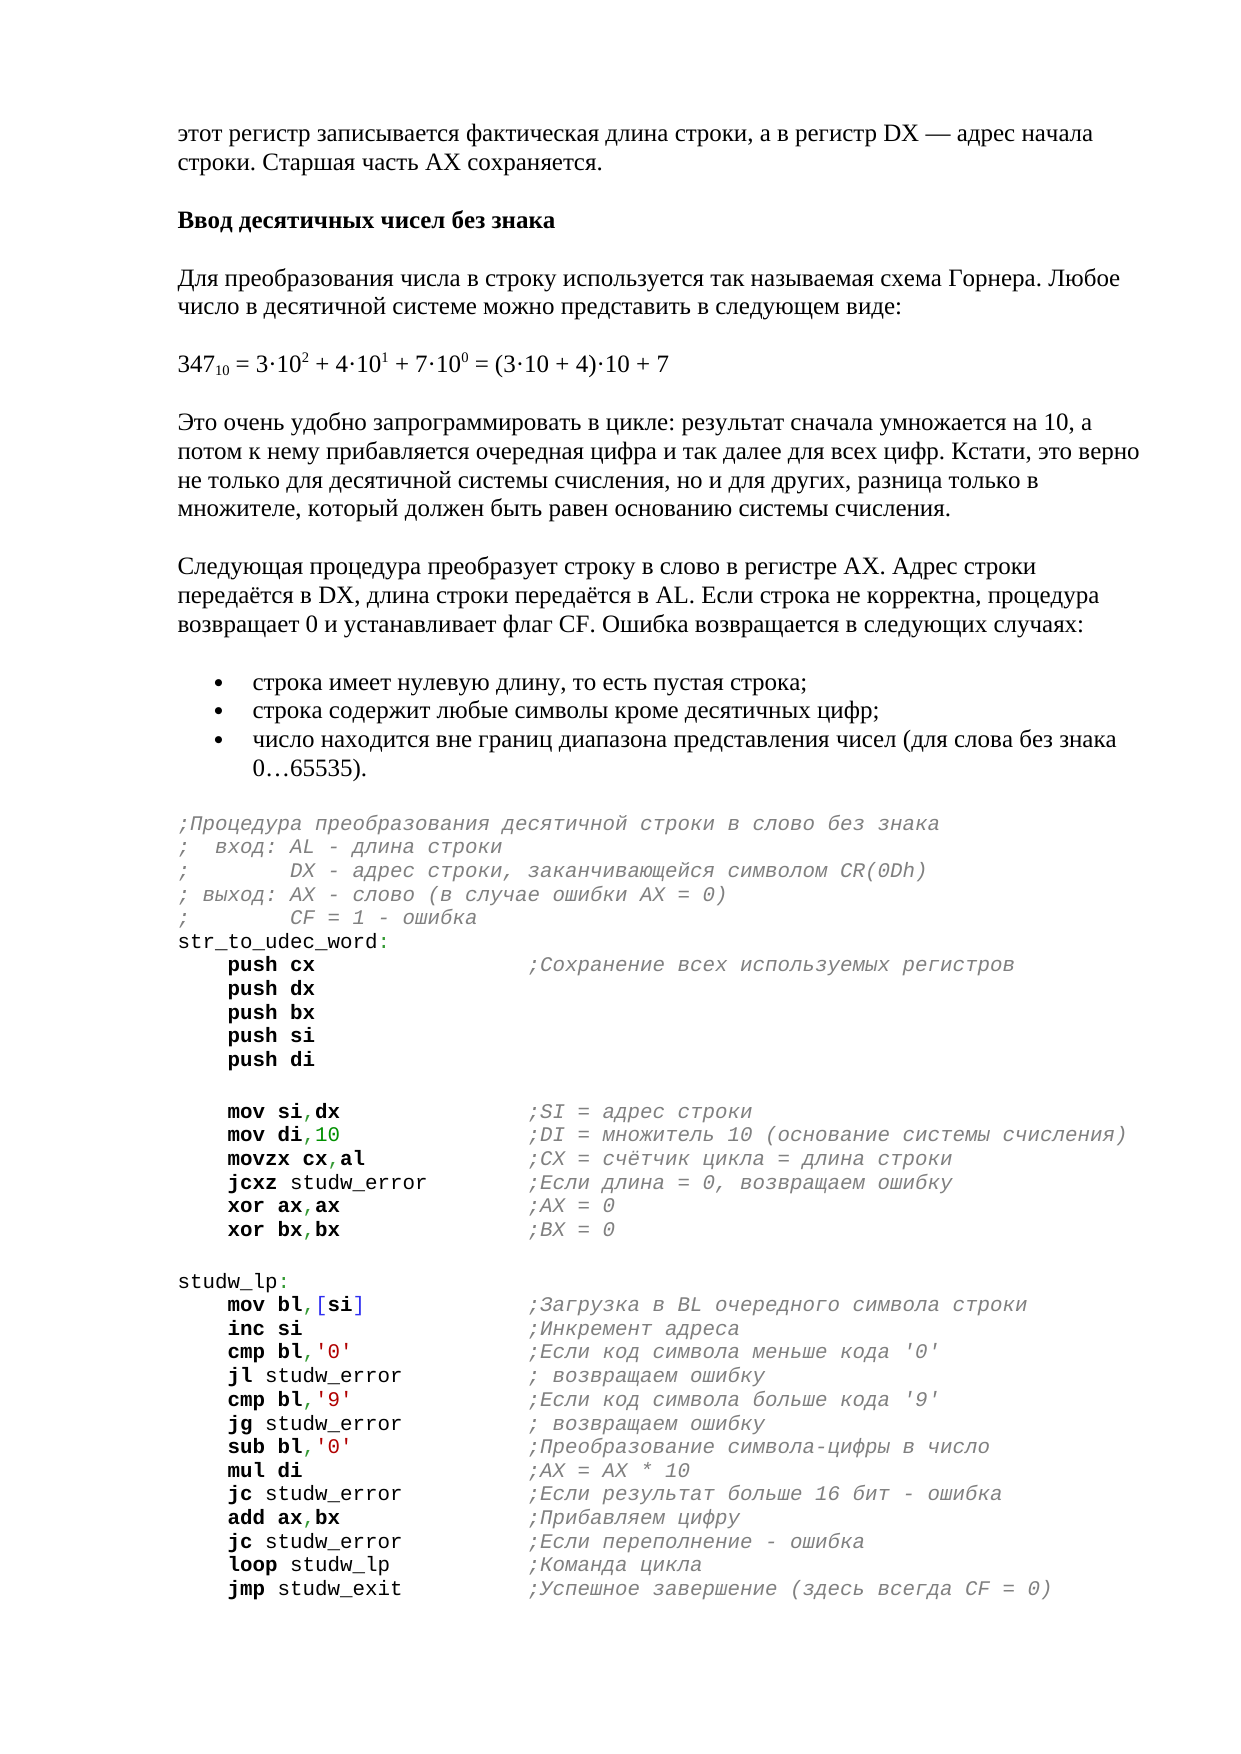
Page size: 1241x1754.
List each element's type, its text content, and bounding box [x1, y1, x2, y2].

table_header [176, 811, 1135, 1631]
text Ввод десятичных чисел без знака [177, 205, 1152, 233]
text Для преобразования числа в строку используется так называемая схема Горнера. Любое число в десятичной системе можно представить в следующем виде: [177, 263, 1152, 320]
list число находится вне границ диапазона представления чисел (для слова без знака 0…65535). [215, 724, 1152, 782]
text 34710 = 3·102 + 4·101 + 7·100 = (3·10 + 4)·10 + 7 [177, 349, 1152, 378]
list строка имеет нулевую длину, то есть пустая строка; [215, 667, 1152, 696]
list строка содержит любые символы кроме десятичных цифр; [215, 696, 1152, 724]
text Следующая процедура преобразует строку в слово в регистре AX. Адрес строки передаётся в DX, длина строки передаётся в AL. Если строка не корректна, процедура возвращает 0 и устанавливает флаг CF. Ошибка возвращается в следующих случаях: [177, 551, 1152, 638]
text Это очень удобно запрограммировать в цикле: результат сначала умножается на 10, а потом к нему прибавляется очередная цифра и так далее для всех цифр. Кстати, это верно не только для десятичной системы счисления, но и для других, разница только в множителе, который должен быть равен основанию системы счисления. [177, 407, 1152, 522]
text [177, 118, 1152, 176]
